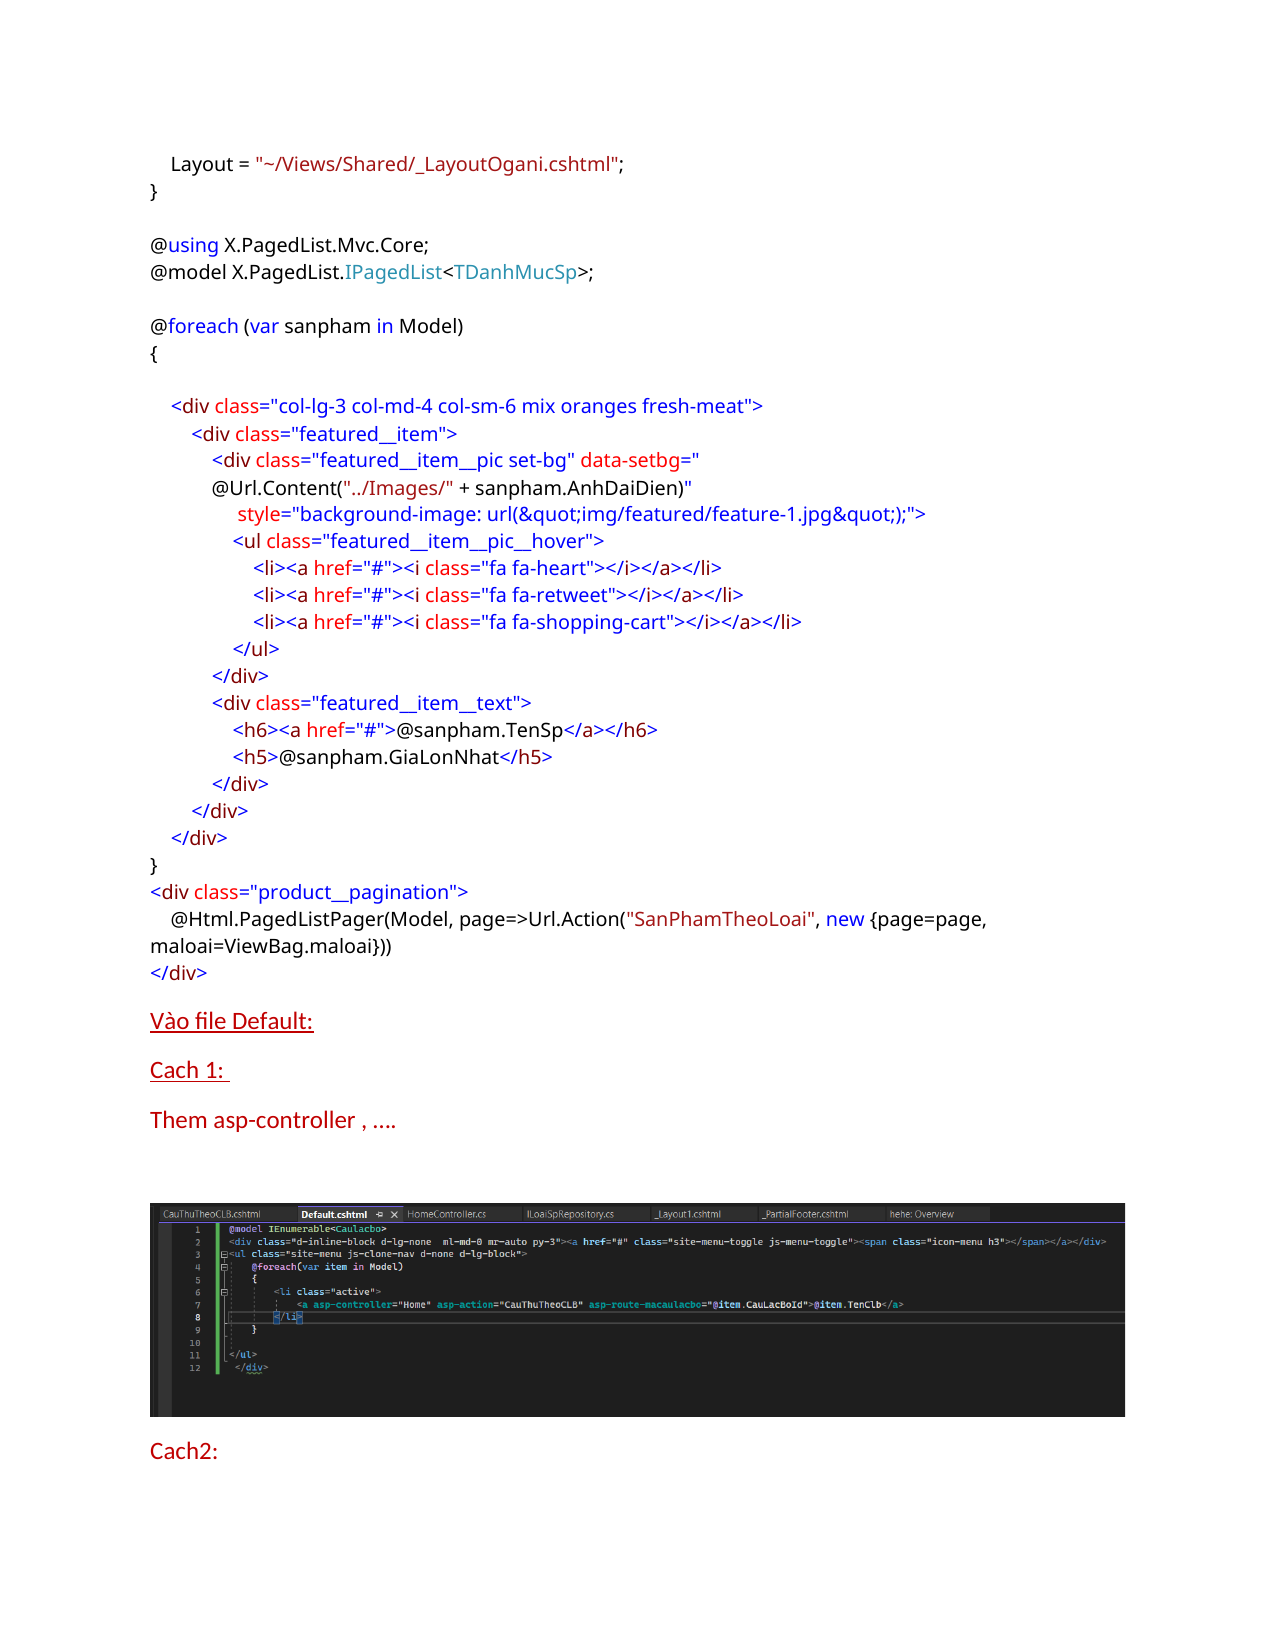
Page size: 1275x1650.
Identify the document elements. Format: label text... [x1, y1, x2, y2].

text @foreach (var sanpham in Model) [150, 312, 1125, 339]
text </div> [150, 663, 1125, 689]
picture [150, 1203, 1125, 1417]
text Cach2: [150, 1436, 1125, 1466]
text <li><a href="#"><i class="fa fa-retweet"></i></a></li> [150, 582, 1125, 609]
text <div class="col-lg-3 col-md-4 col-sm-6 mix oranges fresh-meat"> [150, 393, 1125, 420]
text <li><a href="#"><i class="fa fa-shopping-cart"></i></a></li> [150, 609, 1125, 636]
text } [150, 851, 1125, 878]
text <li><a href="#"><i class="fa fa-heart"></i></a></li> [150, 555, 1125, 582]
text <ul class="featured__item__pic__hover"> [150, 528, 1125, 555]
text Vào file Default: [150, 1005, 1125, 1036]
text Cach 1: [150, 1055, 1125, 1085]
text </div> [150, 797, 1125, 824]
text <div class="featured__item__pic set-bg" data-setbg=" [150, 447, 1125, 474]
text @model X.PagedList.IPagedList<TDanhMucSp>; [150, 258, 1125, 285]
text </div> [150, 959, 1125, 986]
text </div> [150, 824, 1125, 851]
text <h5>@sanpham.GiaLonNhat</h5> [150, 743, 1125, 771]
text Layout = "~/Views/Shared/_LayoutOgani.cshtml"; [150, 150, 1125, 177]
text @Html.PagedListPager(Model, page=>Url.Action("SanPhamTheoLoai", new {page=page, maloai=ViewBag.maloai})) [150, 905, 1125, 959]
text Them asp-controller , …. [150, 1104, 1125, 1135]
text @using X.PagedList.Mvc.Core; [150, 231, 1125, 258]
text </ul> [150, 636, 1125, 663]
text <div class="featured__item__text"> [150, 689, 1125, 717]
text } [150, 177, 1125, 204]
text <div class="product__pagination"> [150, 878, 1125, 905]
text { [150, 339, 1125, 366]
text style="background-image: url(&quot;img/featured/feature-1.jpg&quot;);"> [150, 501, 1125, 528]
text <div class="featured__item"> [150, 420, 1125, 447]
text </div> [150, 771, 1125, 797]
text <h6><a href="#">@sanpham.TenSp</a></h6> [150, 717, 1125, 743]
text @Url.Content("../Images/" + sanpham.AnhDaiDien)" [150, 474, 1125, 501]
